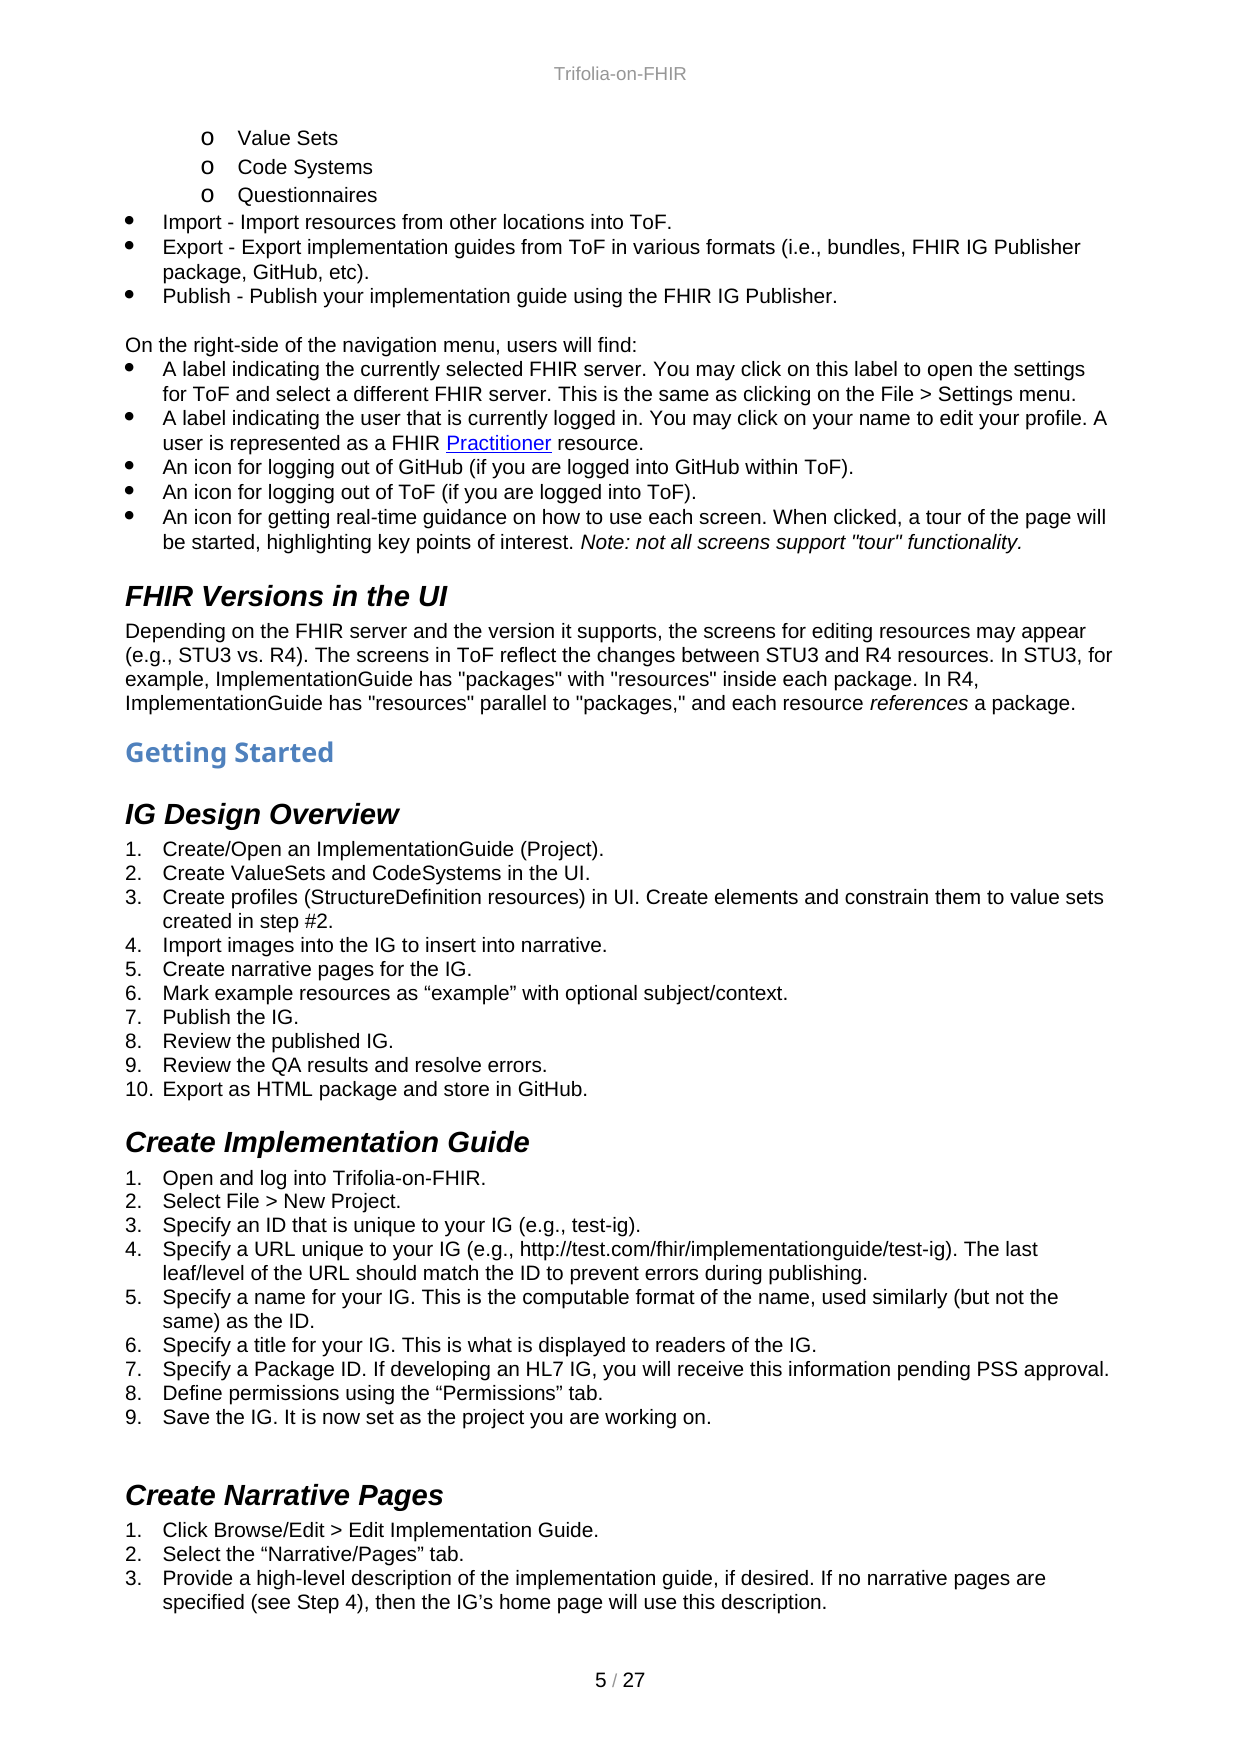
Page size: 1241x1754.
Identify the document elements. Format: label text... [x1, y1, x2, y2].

list A label indicating the currently selected FHIR server. You may click on this label to open the settings for ToF and select a different FHIR server. This is the same as clicking on the File > Settings menu. [125, 357, 1115, 406]
list Code Systems [200, 153, 1115, 182]
list Create ValueSets and CodeSystems in the UI. [125, 861, 1115, 885]
subtitle IG Design Overview [125, 797, 1115, 831]
text Getting Started [123, 730, 1117, 772]
list Define permissions using the “Permissions” tab. [125, 1381, 1115, 1405]
list Create profiles (StructureDefinition resources) in UI. Create elements and constrain them to value sets created in step #2. [125, 885, 1115, 933]
list Export - Export implementation guides from ToF in various formats (i.e., bundles, FHIR IG Publisher package, GitHub, etc). [125, 235, 1115, 284]
list An icon for logging out of ToF (if you are logged into ToF). [125, 480, 1115, 505]
subtitle Create Narrative Pages [125, 1478, 1115, 1511]
list Import images into the IG to insert into narrative. [125, 933, 1115, 957]
list Review the published IG. [125, 1029, 1115, 1053]
list Questionnaires [200, 182, 1115, 210]
list Specify a Package ID. If developing an HL7 IG, you will receive this information pending PSS approval. [125, 1357, 1115, 1381]
list Provide a high-level description of the implementation guide, if desired. If no narrative pages are specified (see Step 4), then the IG’s home page will use this description. [125, 1566, 1115, 1613]
list An icon for logging out of GitHub (if you are logged into GitHub within ToF). [125, 455, 1115, 480]
list An icon for getting real-time guidance on how to use each screen. When clicked, a tour of the page will be started, highlighting key points of interest. Note: not all screens support "tour" functionality. [125, 505, 1115, 554]
list Specify a name for your IG. This is the computable format of the name, used similarly (but not the same) as the ID. [125, 1285, 1115, 1333]
list Select File > New Project. [125, 1189, 1115, 1213]
text On the right-side of the navigation menu, users will find: [125, 333, 1115, 357]
list Publish the IG. [125, 1005, 1115, 1029]
list Export as HTML package and store in GitHub. [125, 1077, 1115, 1101]
list Value Sets [200, 125, 1115, 153]
list Click Browse/Edit > Edit Implementation Guide. [125, 1518, 1115, 1542]
list Mark example resources as “example” with optional subject/context. [125, 981, 1115, 1005]
list Specify a title for your IG. This is what is displayed to readers of the IG. [125, 1333, 1115, 1357]
list Select the “Narrative/Pages” tab. [125, 1542, 1115, 1566]
list Save the IG. It is now set as the project you are working on. [125, 1405, 1115, 1429]
text Depending on the FHIR server and the version it supports, the screens for editing resources may appear (e.g., STU3 vs. R4). The screens in ToF reflect the changes between STU3 and R4 resources. In STU3, for example, ImplementationGuide has "packages" with "resources" inside each package. In R4, ImplementationGuide has "resources" parallel to "packages," and each resource references a package. [125, 618, 1115, 714]
list Specify an ID that is unique to your IG (e.g., test-ig). [125, 1213, 1115, 1237]
list Create/Open an ImplementationGuide (Project). [125, 837, 1115, 861]
subtitle Create Implementation Guide [125, 1126, 1115, 1159]
list Import - Import resources from other locations into ToF. [125, 210, 1115, 235]
list Publish - Publish your implementation guide using the FHIR IG Publisher. [125, 284, 1115, 309]
list Review the QA results and resolve errors. [125, 1053, 1115, 1077]
subtitle FHIR Versions in the UI [125, 579, 1115, 612]
list Open and log into Trifolia-on-FHIR. [125, 1165, 1115, 1189]
list Create narrative pages for the IG. [125, 957, 1115, 981]
list A label indicating the user that is currently logged in. You may click on your name to edit your profile. A user is represented as a FHIR Practitioner resource. [125, 406, 1115, 455]
